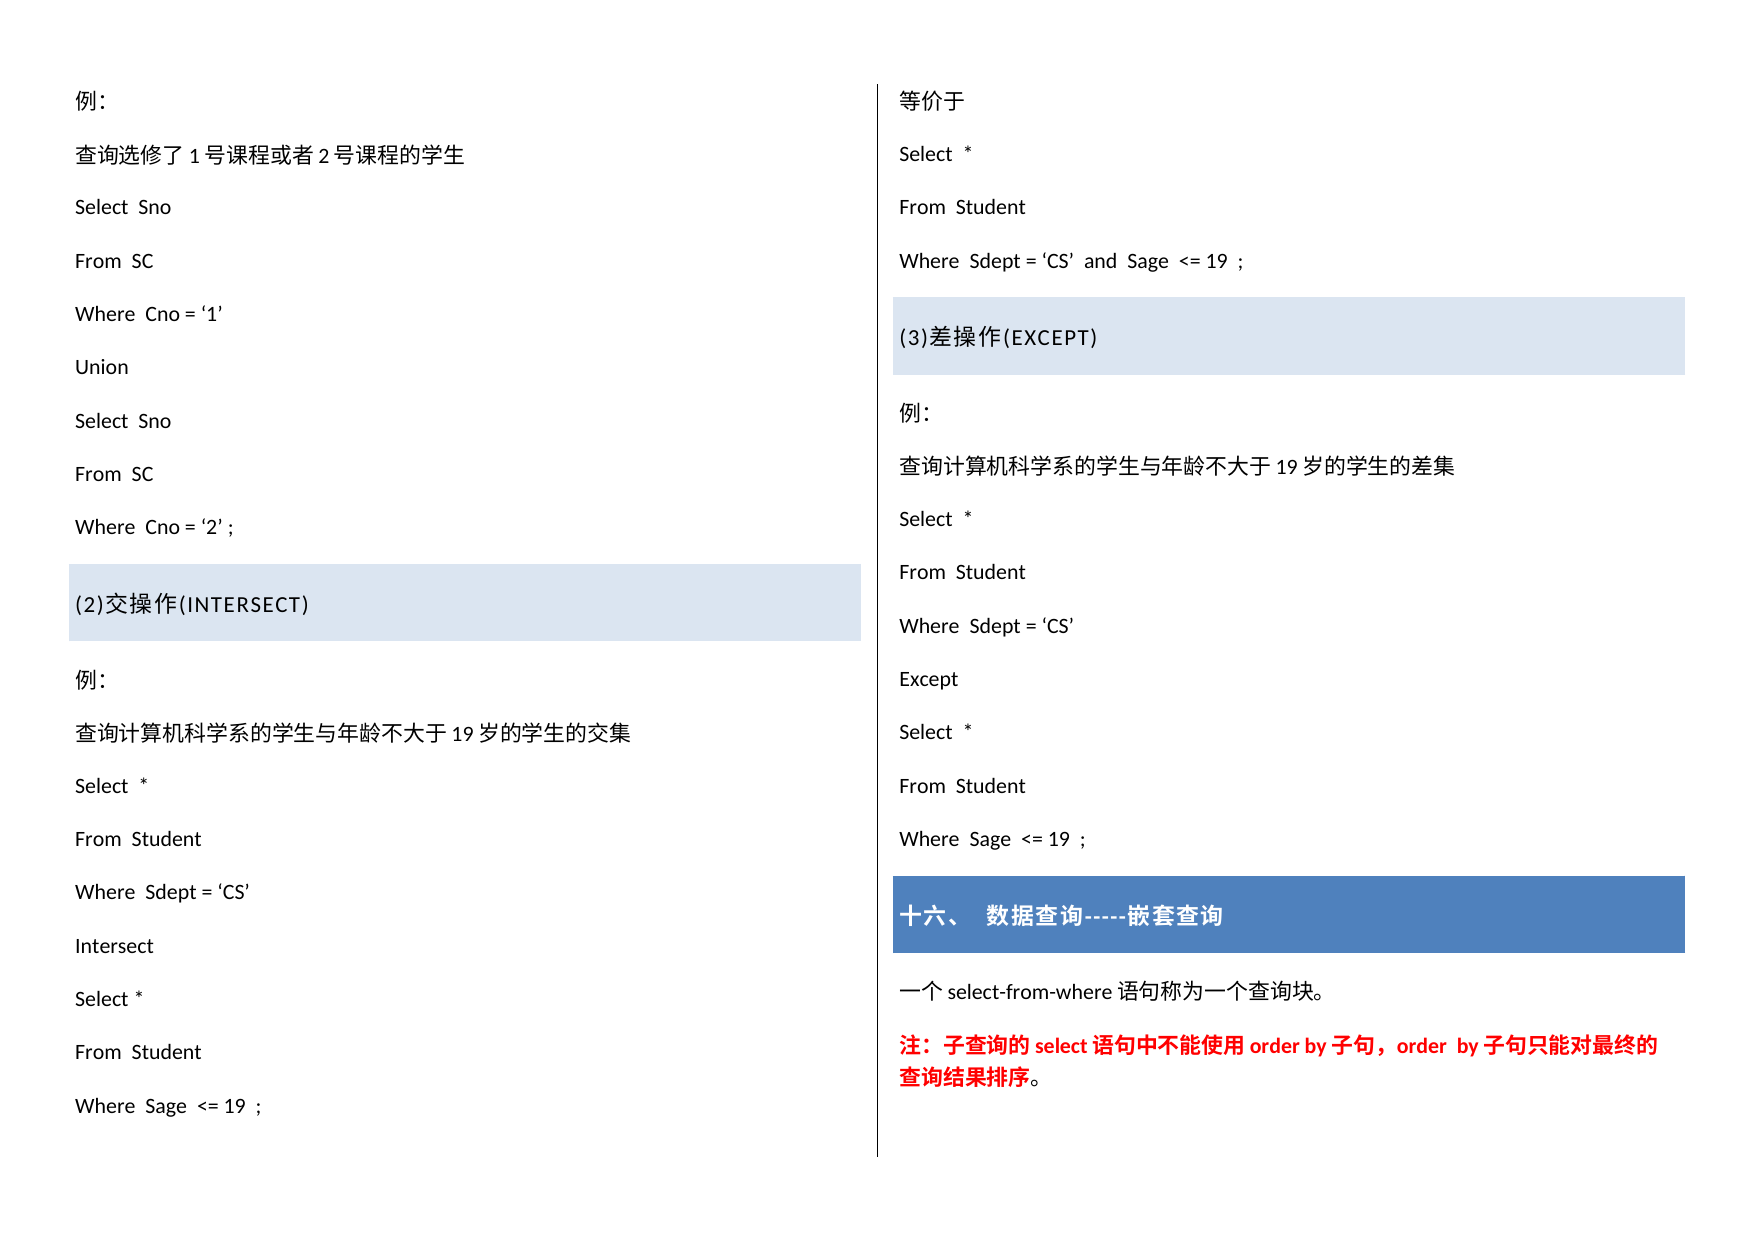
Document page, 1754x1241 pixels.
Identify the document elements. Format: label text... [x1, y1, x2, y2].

text Select * [899, 716, 1679, 748]
text From Student [899, 556, 1679, 588]
subtitle (3)差操作(EXCEPT) [899, 304, 1679, 368]
text Select * [75, 769, 855, 801]
text Where Sdept = ‘CS’ [899, 609, 1679, 641]
text 查询计算机科学系的学生与年龄不大于19岁的学生的交集 [75, 716, 855, 748]
text Except [899, 662, 1679, 695]
text From SC [75, 244, 855, 276]
text From Student [75, 822, 855, 855]
text Where Sdept = ‘CS’ and Sage <= 19 ; [899, 244, 1679, 276]
subtitle 数据查询-----嵌套查询 [899, 882, 1679, 947]
text 一个select-from-where语句称为一个查询块。 [899, 974, 1679, 1006]
text Select * [75, 982, 855, 1015]
text Where Sage <= 19 ; [75, 1089, 855, 1121]
text Select * [899, 137, 1679, 170]
text Intersect [75, 929, 855, 961]
text 等价于 [899, 84, 1679, 116]
text 注：子查询的select语句中不能使用order by子句，order by子句只能对最终的查询结果排序。 [899, 1027, 1679, 1092]
text Select * [899, 502, 1679, 535]
text 查询计算机科学系的学生与年龄不大于19岁的学生的差集 [899, 449, 1679, 481]
text 例： [75, 84, 855, 116]
text 查询选修了1号课程或者2号课程的学生 [75, 137, 855, 170]
text From Student [899, 191, 1679, 223]
text Union [75, 351, 855, 383]
text 例： [899, 396, 1679, 428]
text From Student [75, 1036, 855, 1068]
text Where Sage <= 19 ; [899, 822, 1679, 855]
text 例： [75, 662, 855, 695]
text Select Sno [75, 191, 855, 223]
text Select Sno [75, 404, 855, 436]
subtitle (2)交操作(INTERSECT) [75, 570, 855, 635]
text Where Cno = ‘2’ ; [75, 511, 855, 543]
text Where Cno = ‘1’ [75, 297, 855, 330]
text From Student [899, 769, 1679, 801]
text Where Sdept = ‘CS’ [75, 876, 855, 908]
text From SC [75, 457, 855, 490]
